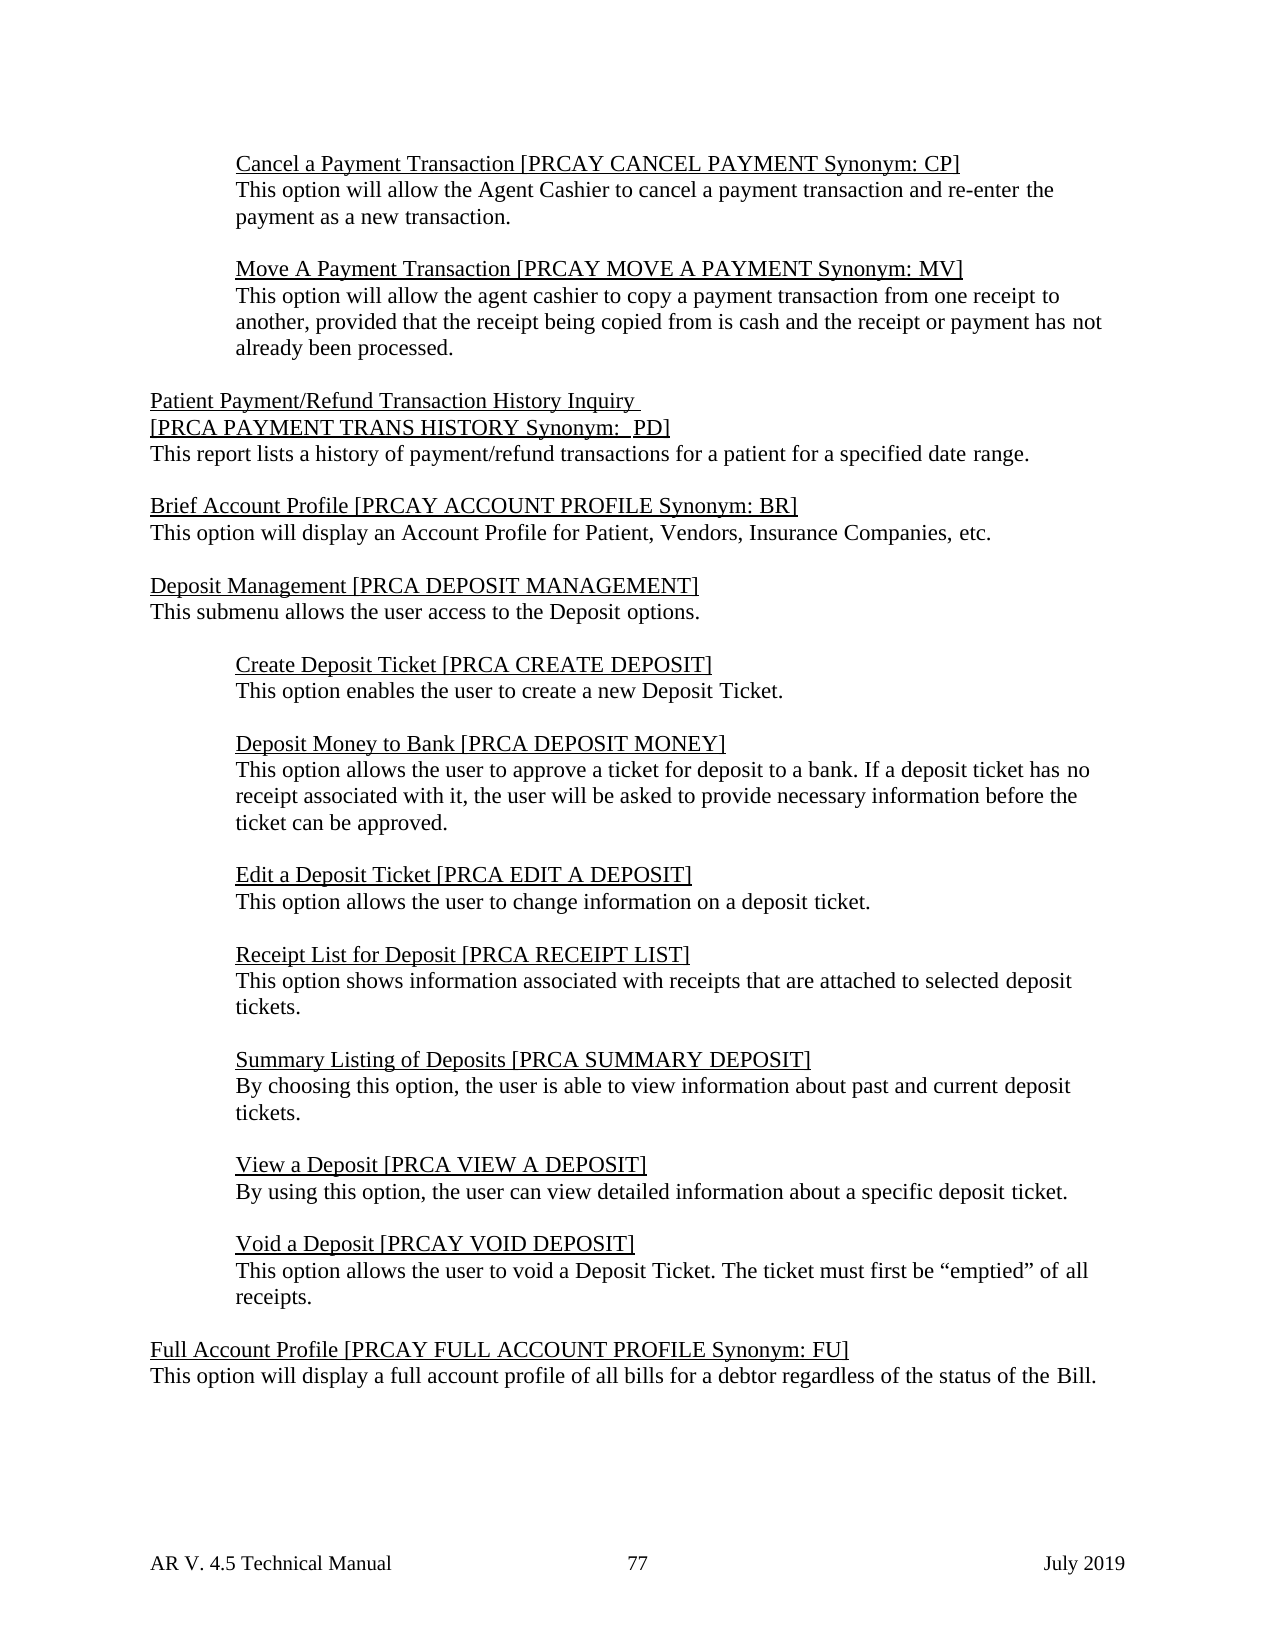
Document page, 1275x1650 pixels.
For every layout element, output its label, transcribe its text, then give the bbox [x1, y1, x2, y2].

text Deposit Money to Bank [PRCA DEPOSIT MONEY] [235, 730, 1125, 756]
text Cancel a Payment Transaction [PRCAY CANCEL PAYMENT Synonym: CP] [236, 150, 1125, 176]
text Patient Payment/Refund Transaction History Inquiry [150, 387, 1125, 413]
text Brief Account Profile [PRCAY ACCOUNT PROFILE Synonym: BR] [150, 493, 1125, 519]
text Deposit Management [PRCA DEPOSIT MANAGEMENT] [150, 572, 1125, 598]
text Edit a Deposit Ticket [PRCA EDIT A DEPOSIT] [235, 862, 1125, 888]
text Full Account Profile [PRCAY FULL ACCOUNT PROFILE Synonym: FU] [150, 1336, 1125, 1362]
text This submenu allows the user access to the Deposit options. [150, 598, 1125, 624]
text By using this option, the user can view detailed information about a specific deposit ticket. [235, 1178, 1125, 1204]
text This option allows the user to approve a ticket for deposit to a bank. If a deposit ticket has no receipt associated with it, the user will be asked to provide necessary information before the ticket can be approved. [235, 756, 1125, 835]
text View a Deposit [PRCA VIEW A DEPOSIT] [235, 1151, 1125, 1178]
text This option enables the user to create a new Deposit Ticket. [235, 677, 1125, 703]
text By choosing this option, the user is able to view information about past and current deposit tickets. [235, 1072, 1125, 1125]
text This option allows the user to void a Deposit Ticket. The ticket must first be “emptied” of all receipts. [235, 1257, 1125, 1309]
text This option shows information associated with receipts that are attached to selected deposit tickets. [235, 967, 1125, 1020]
text This option allows the user to change information on a deposit ticket. [235, 888, 1125, 914]
text This report lists a history of payment/refund transactions for a patient for a specified date range. [150, 440, 1125, 466]
text This option will display an Account Profile for Patient, Vendors, Insurance Companies, etc. [150, 519, 1125, 545]
text Create Deposit Ticket [PRCA CREATE DEPOSIT] [235, 651, 1125, 677]
text This option will display a full account profile of all bills for a debtor regardless of the status of the Bill. [150, 1362, 1125, 1389]
text Receipt List for Deposit [PRCA RECEIPT LIST] [235, 941, 1125, 967]
text Summary Listing of Deposits [PRCA SUMMARY DEPOSIT] [235, 1046, 1125, 1072]
text Move A Payment Transaction [PRCAY MOVE A PAYMENT Synonym: MV] [235, 255, 1125, 282]
text Void a Deposit [PRCAY VOID DEPOSIT] [235, 1231, 1125, 1257]
text This option will allow the Agent Cashier to cancel a payment transaction and re-enter the payment as a new transaction. [235, 176, 1125, 229]
text [PRCA PAYMENT TRANS HISTORY Synonym: PD] [150, 413, 1125, 440]
text This option will allow the agent cashier to copy a payment transaction from one receipt to another, provided that the receipt being copied from is cash and the receipt or payment has not already been processed. [235, 282, 1125, 361]
